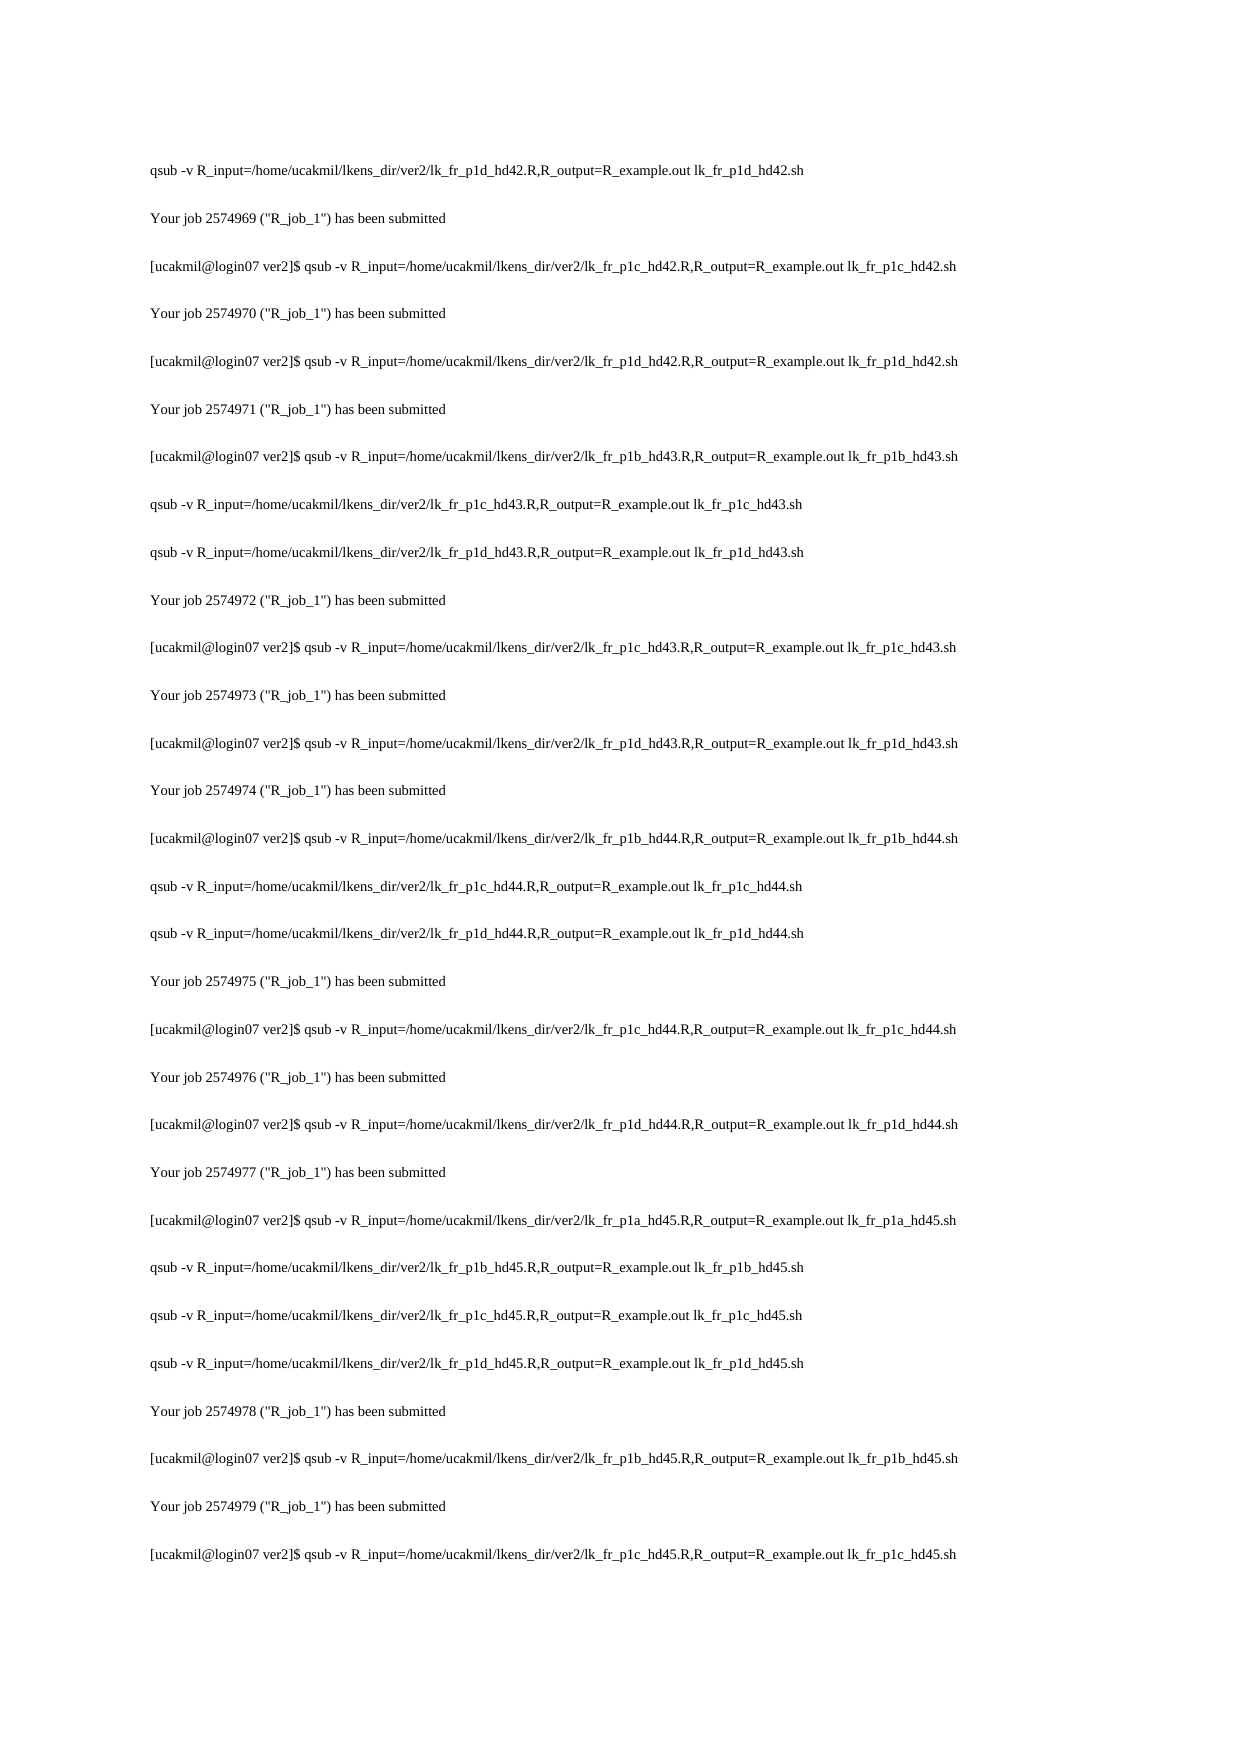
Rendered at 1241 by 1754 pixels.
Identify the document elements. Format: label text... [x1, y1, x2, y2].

text qsub -v R_input=/home/ucakmil/lkens_dir/ver2/lk_fr_p1d_hd43.R,R_output=R_example.out lk_fr_p1d_hd43.sh [150, 532, 1090, 560]
text Your job 2574973 ("R_job_1") has been submitted [150, 675, 1090, 703]
text Your job 2574969 ("R_job_1") has been submitted [150, 198, 1090, 226]
text Your job 2574970 ("R_job_1") has been submitted [150, 293, 1090, 322]
text qsub -v R_input=/home/ucakmil/lkens_dir/ver2/lk_fr_p1d_hd45.R,R_output=R_example.out lk_fr_p1d_hd45.sh [150, 1343, 1090, 1371]
text Your job 2574971 ("R_job_1") has been submitted [150, 388, 1090, 417]
text [ucakmil@login07 ver2]$ qsub -v R_input=/home/ucakmil/lkens_dir/ver2/lk_fr_p1b_hd43.R,R_output=R_example.out lk_fr_p1b_hd43.sh [150, 436, 1090, 465]
text [ucakmil@login07 ver2]$ qsub -v R_input=/home/ucakmil/lkens_dir/ver2/lk_fr_p1c_hd45.R,R_output=R_example.out lk_fr_p1c_hd45.sh [150, 1533, 1090, 1562]
text Your job 2574976 ("R_job_1") has been submitted [150, 1056, 1090, 1085]
text [ucakmil@login07 ver2]$ qsub -v R_input=/home/ucakmil/lkens_dir/ver2/lk_fr_p1c_hd42.R,R_output=R_example.out lk_fr_p1c_hd42.sh [150, 245, 1090, 274]
text Your job 2574974 ("R_job_1") has been submitted [150, 770, 1090, 799]
text [ucakmil@login07 ver2]$ qsub -v R_input=/home/ucakmil/lkens_dir/ver2/lk_fr_p1b_hd45.R,R_output=R_example.out lk_fr_p1b_hd45.sh [150, 1438, 1090, 1467]
text qsub -v R_input=/home/ucakmil/lkens_dir/ver2/lk_fr_p1c_hd43.R,R_output=R_example.out lk_fr_p1c_hd43.sh [150, 484, 1090, 513]
text [ucakmil@login07 ver2]$ qsub -v R_input=/home/ucakmil/lkens_dir/ver2/lk_fr_p1d_hd44.R,R_output=R_example.out lk_fr_p1d_hd44.sh [150, 1104, 1090, 1133]
text Your job 2574972 ("R_job_1") has been submitted [150, 579, 1090, 608]
text [ucakmil@login07 ver2]$ qsub -v R_input=/home/ucakmil/lkens_dir/ver2/lk_fr_p1d_hd43.R,R_output=R_example.out lk_fr_p1d_hd43.sh [150, 722, 1090, 751]
text qsub -v R_input=/home/ucakmil/lkens_dir/ver2/lk_fr_p1b_hd45.R,R_output=R_example.out lk_fr_p1b_hd45.sh [150, 1247, 1090, 1276]
text [ucakmil@login07 ver2]$ qsub -v R_input=/home/ucakmil/lkens_dir/ver2/lk_fr_p1c_hd44.R,R_output=R_example.out lk_fr_p1c_hd44.sh [150, 1009, 1090, 1037]
text Your job 2574975 ("R_job_1") has been submitted [150, 961, 1090, 990]
text [ucakmil@login07 ver2]$ qsub -v R_input=/home/ucakmil/lkens_dir/ver2/lk_fr_p1c_hd43.R,R_output=R_example.out lk_fr_p1c_hd43.sh [150, 627, 1090, 656]
text Your job 2574979 ("R_job_1") has been submitted [150, 1486, 1090, 1514]
text Your job 2574977 ("R_job_1") has been submitted [150, 1152, 1090, 1181]
text [ucakmil@login07 ver2]$ qsub -v R_input=/home/ucakmil/lkens_dir/ver2/lk_fr_p1b_hd44.R,R_output=R_example.out lk_fr_p1b_hd44.sh [150, 818, 1090, 847]
text [ucakmil@login07 ver2]$ qsub -v R_input=/home/ucakmil/lkens_dir/ver2/lk_fr_p1a_hd45.R,R_output=R_example.out lk_fr_p1a_hd45.sh [150, 1199, 1090, 1228]
text qsub -v R_input=/home/ucakmil/lkens_dir/ver2/lk_fr_p1c_hd44.R,R_output=R_example.out lk_fr_p1c_hd44.sh [150, 866, 1090, 894]
text Your job 2574978 ("R_job_1") has been submitted [150, 1390, 1090, 1419]
text qsub -v R_input=/home/ucakmil/lkens_dir/ver2/lk_fr_p1c_hd45.R,R_output=R_example.out lk_fr_p1c_hd45.sh [150, 1295, 1090, 1324]
text qsub -v R_input=/home/ucakmil/lkens_dir/ver2/lk_fr_p1d_hd44.R,R_output=R_example.out lk_fr_p1d_hd44.sh [150, 913, 1090, 942]
text qsub -v R_input=/home/ucakmil/lkens_dir/ver2/lk_fr_p1d_hd42.R,R_output=R_example.out lk_fr_p1d_hd42.sh [150, 150, 1090, 179]
text [ucakmil@login07 ver2]$ qsub -v R_input=/home/ucakmil/lkens_dir/ver2/lk_fr_p1d_hd42.R,R_output=R_example.out lk_fr_p1d_hd42.sh [150, 341, 1090, 369]
